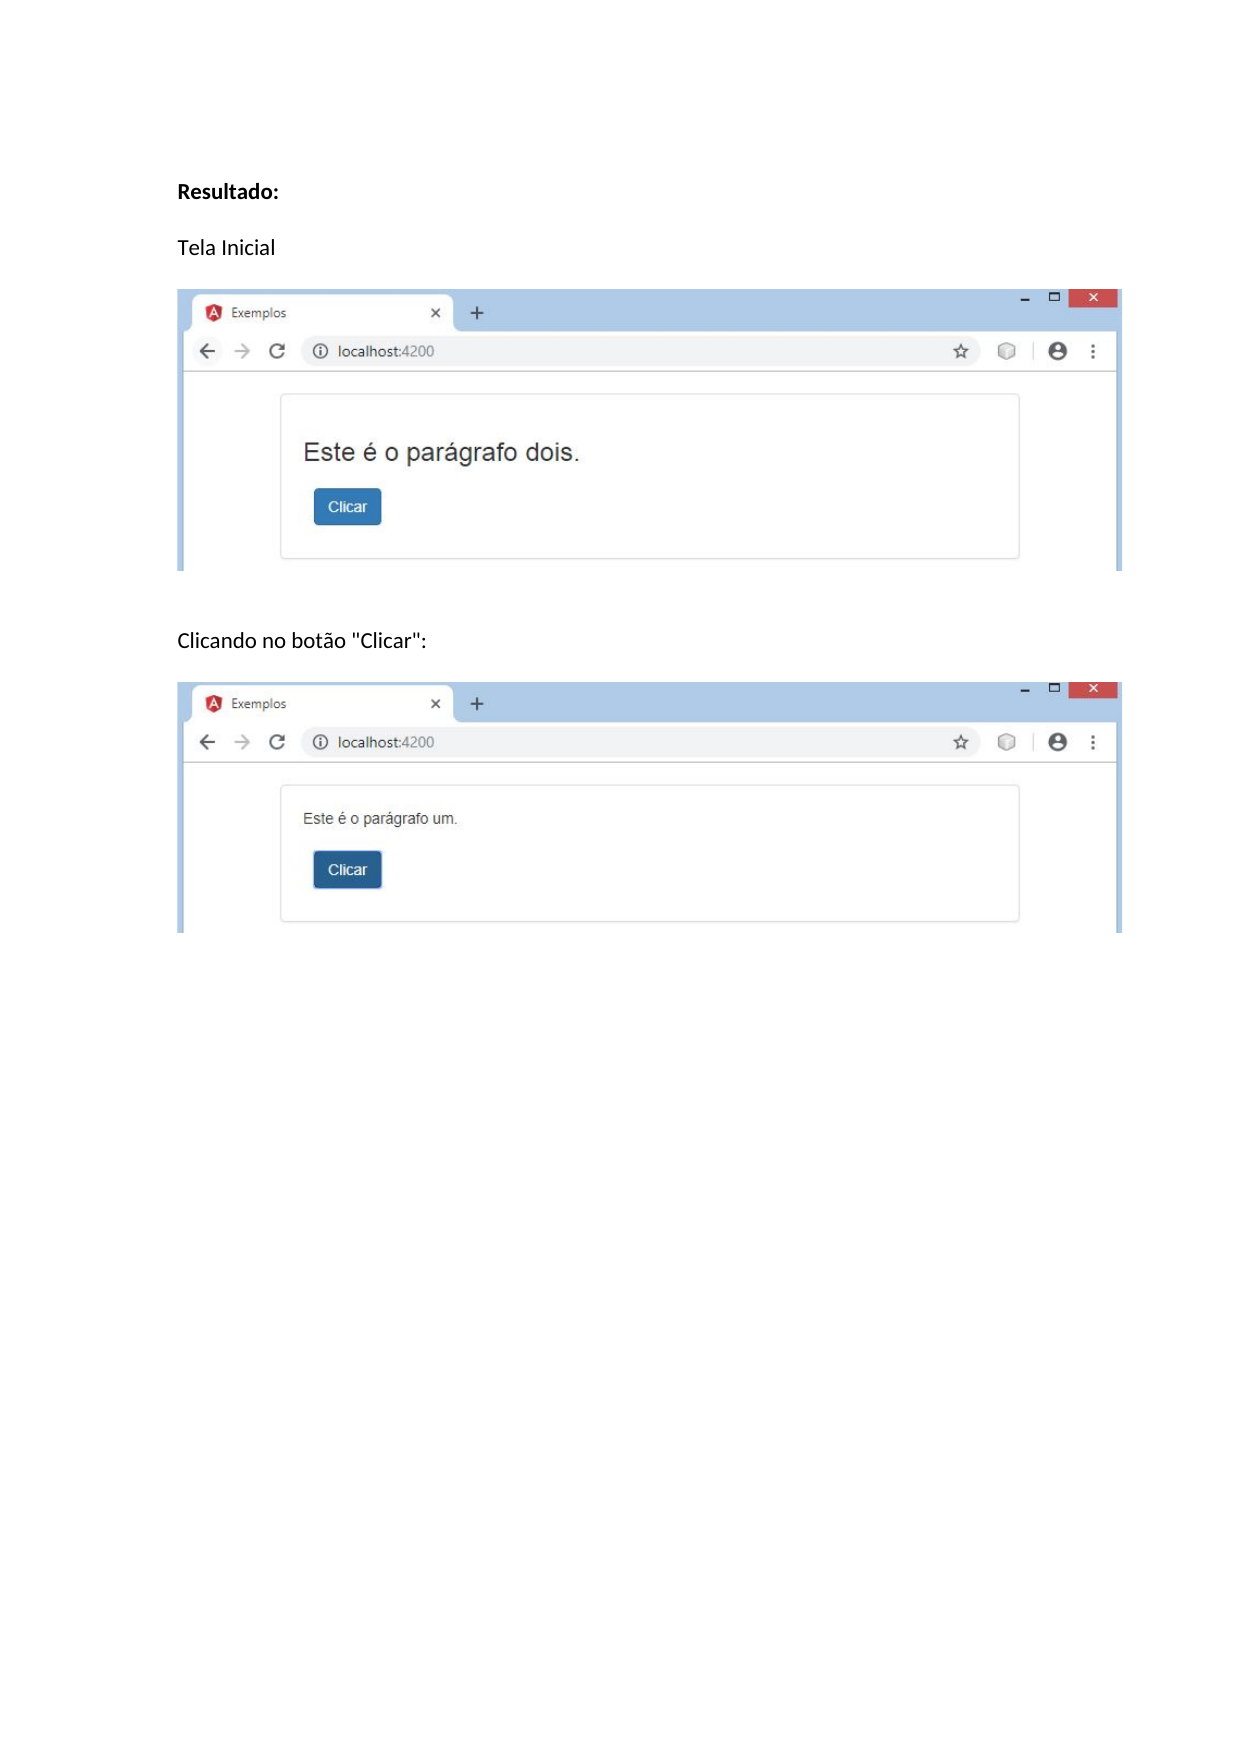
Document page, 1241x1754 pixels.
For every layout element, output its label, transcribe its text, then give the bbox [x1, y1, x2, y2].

picture [177, 682, 1123, 933]
text Clicando no botão "Clicar": [177, 627, 1122, 654]
picture [177, 289, 1123, 571]
text Resultado: [177, 177, 1122, 205]
text Tela Inicial [177, 233, 1122, 261]
